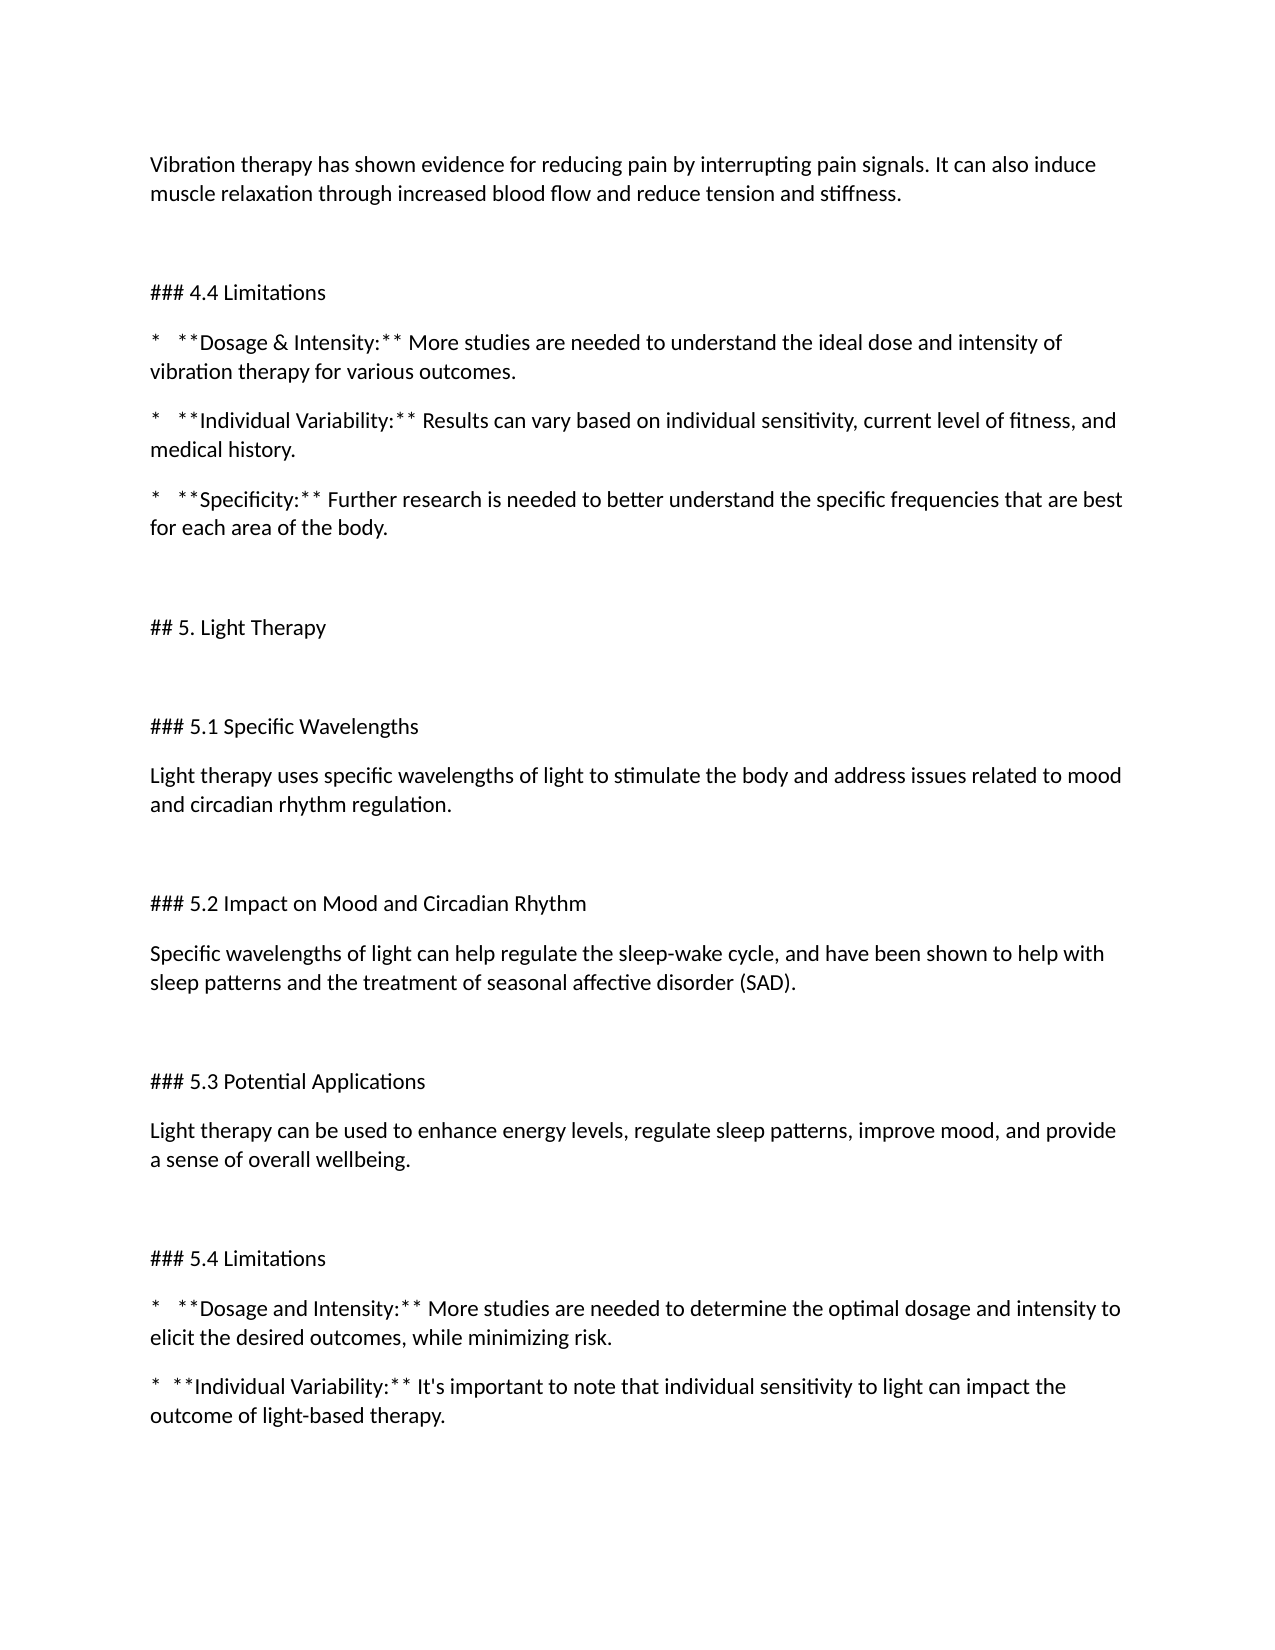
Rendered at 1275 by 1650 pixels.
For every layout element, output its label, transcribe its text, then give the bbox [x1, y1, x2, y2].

text * **Dosage and Intensity:** More studies are needed to determine the optimal dosage and intensity to elicit the desired outcomes, while minimizing risk. [150, 1293, 1125, 1351]
text Light therapy can be used to enhance energy levels, regulate sleep patterns, improve mood, and provide a sense of overall wellbeing. [150, 1116, 1125, 1173]
text ### 5.1 Specific Wavelengths [150, 711, 1125, 740]
text * **Dosage & Intensity:** More studies are needed to understand the ideal dose and intensity of vibration therapy for various outcomes. [150, 327, 1125, 385]
text Specific wavelengths of light can help regulate the sleep-wake cycle, and have been shown to help with sleep patterns and the treatment of seasonal affective disorder (SAD). [150, 938, 1125, 996]
text * **Specificity:** Further research is needed to better understand the specific frequencies that are best for each area of the body. [150, 484, 1125, 542]
text ## 5. Light Therapy [150, 612, 1125, 641]
text ### 5.3 Potential Applications [150, 1066, 1125, 1095]
text * **Individual Variability:** It's important to note that individual sensitivity to light can impact the outcome of light-based therapy. [150, 1372, 1125, 1429]
text Light therapy uses specific wavelengths of light to stimulate the body and address issues related to mood and circadian rhythm regulation. [150, 761, 1125, 818]
text ### 4.4 Limitations [150, 278, 1125, 307]
text Vibration therapy has shown evidence for reducing pain by interrupting pain signals. It can also induce muscle relaxation through increased blood flow and reduce tension and stiffness. [150, 150, 1125, 207]
text * **Individual Variability:** Results can vary based on individual sensitivity, current level of fitness, and medical history. [150, 406, 1125, 463]
text ### 5.2 Impact on Mood and Circadian Rhythm [150, 889, 1125, 917]
text ### 5.4 Limitations [150, 1244, 1125, 1272]
